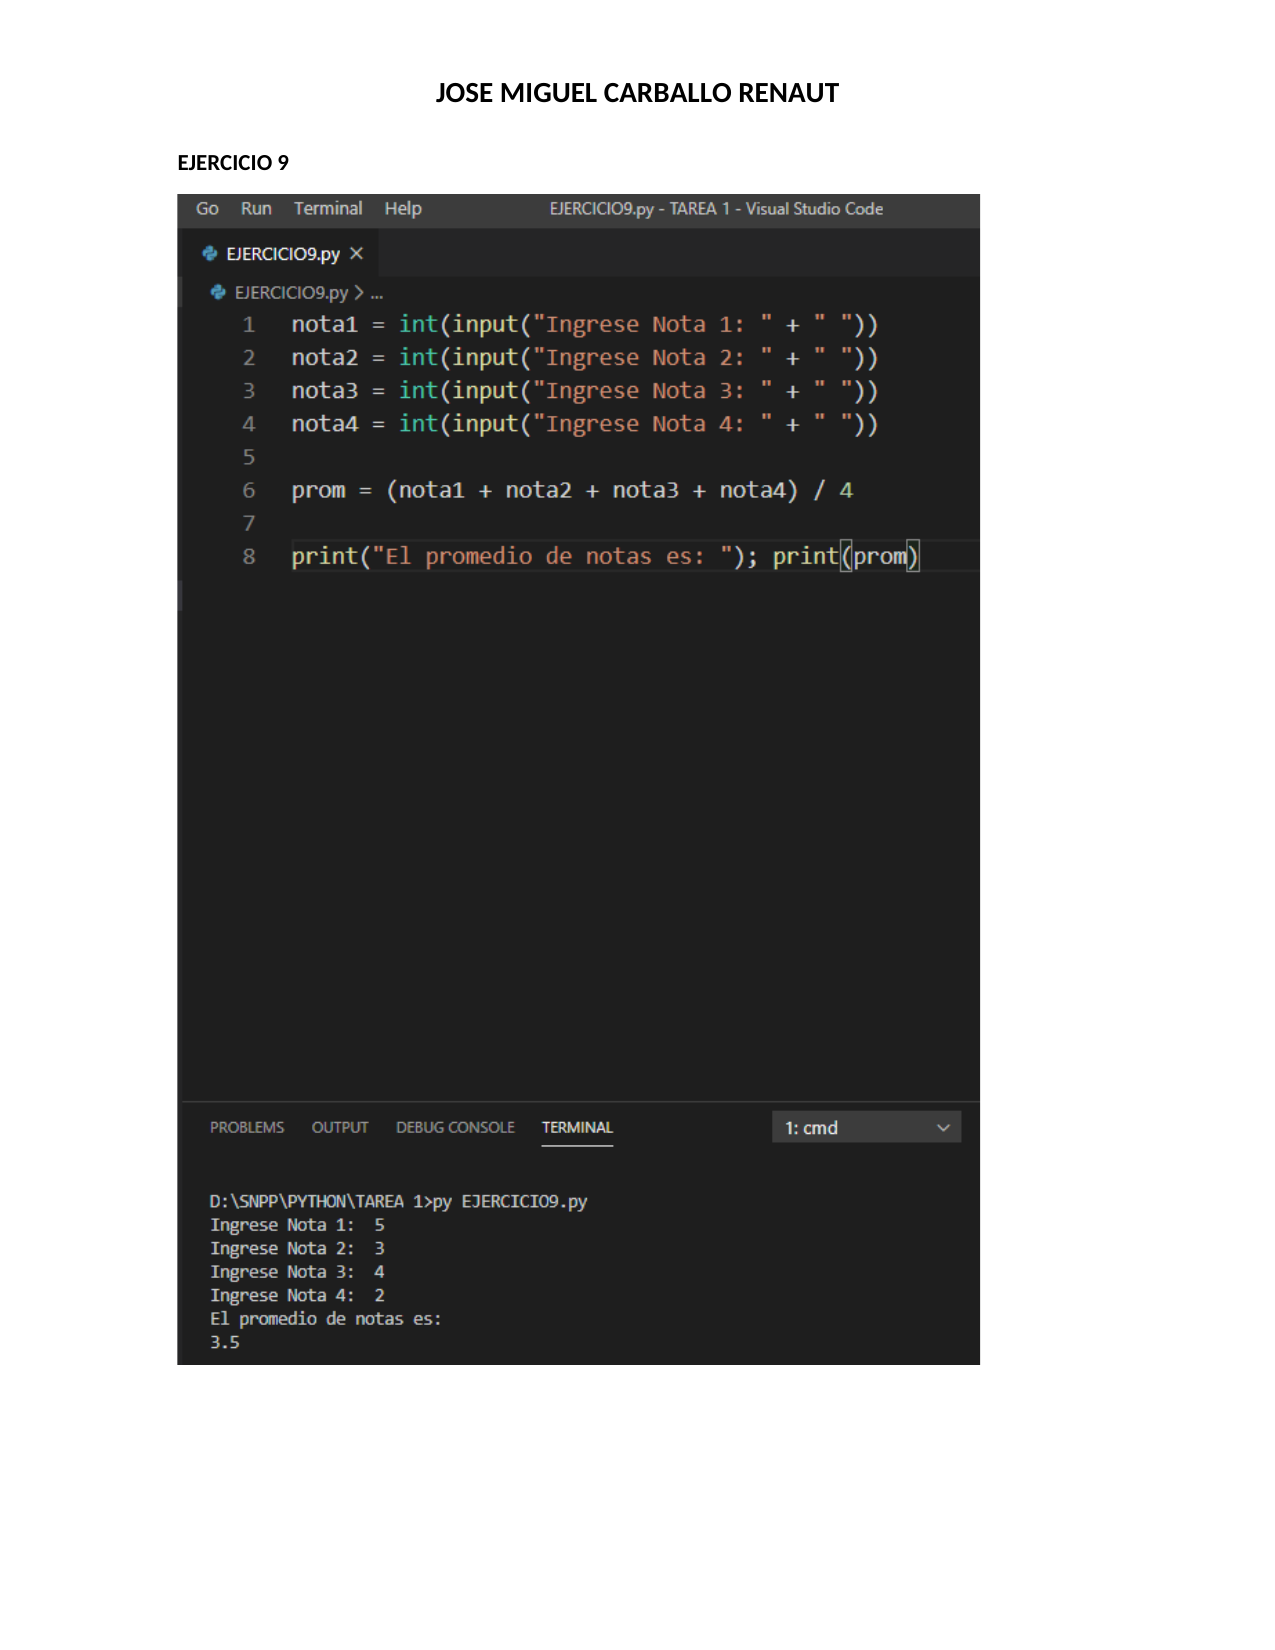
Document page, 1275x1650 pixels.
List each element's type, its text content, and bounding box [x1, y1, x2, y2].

text EJERCICIO 9 [177, 148, 1098, 176]
picture [177, 194, 981, 1365]
